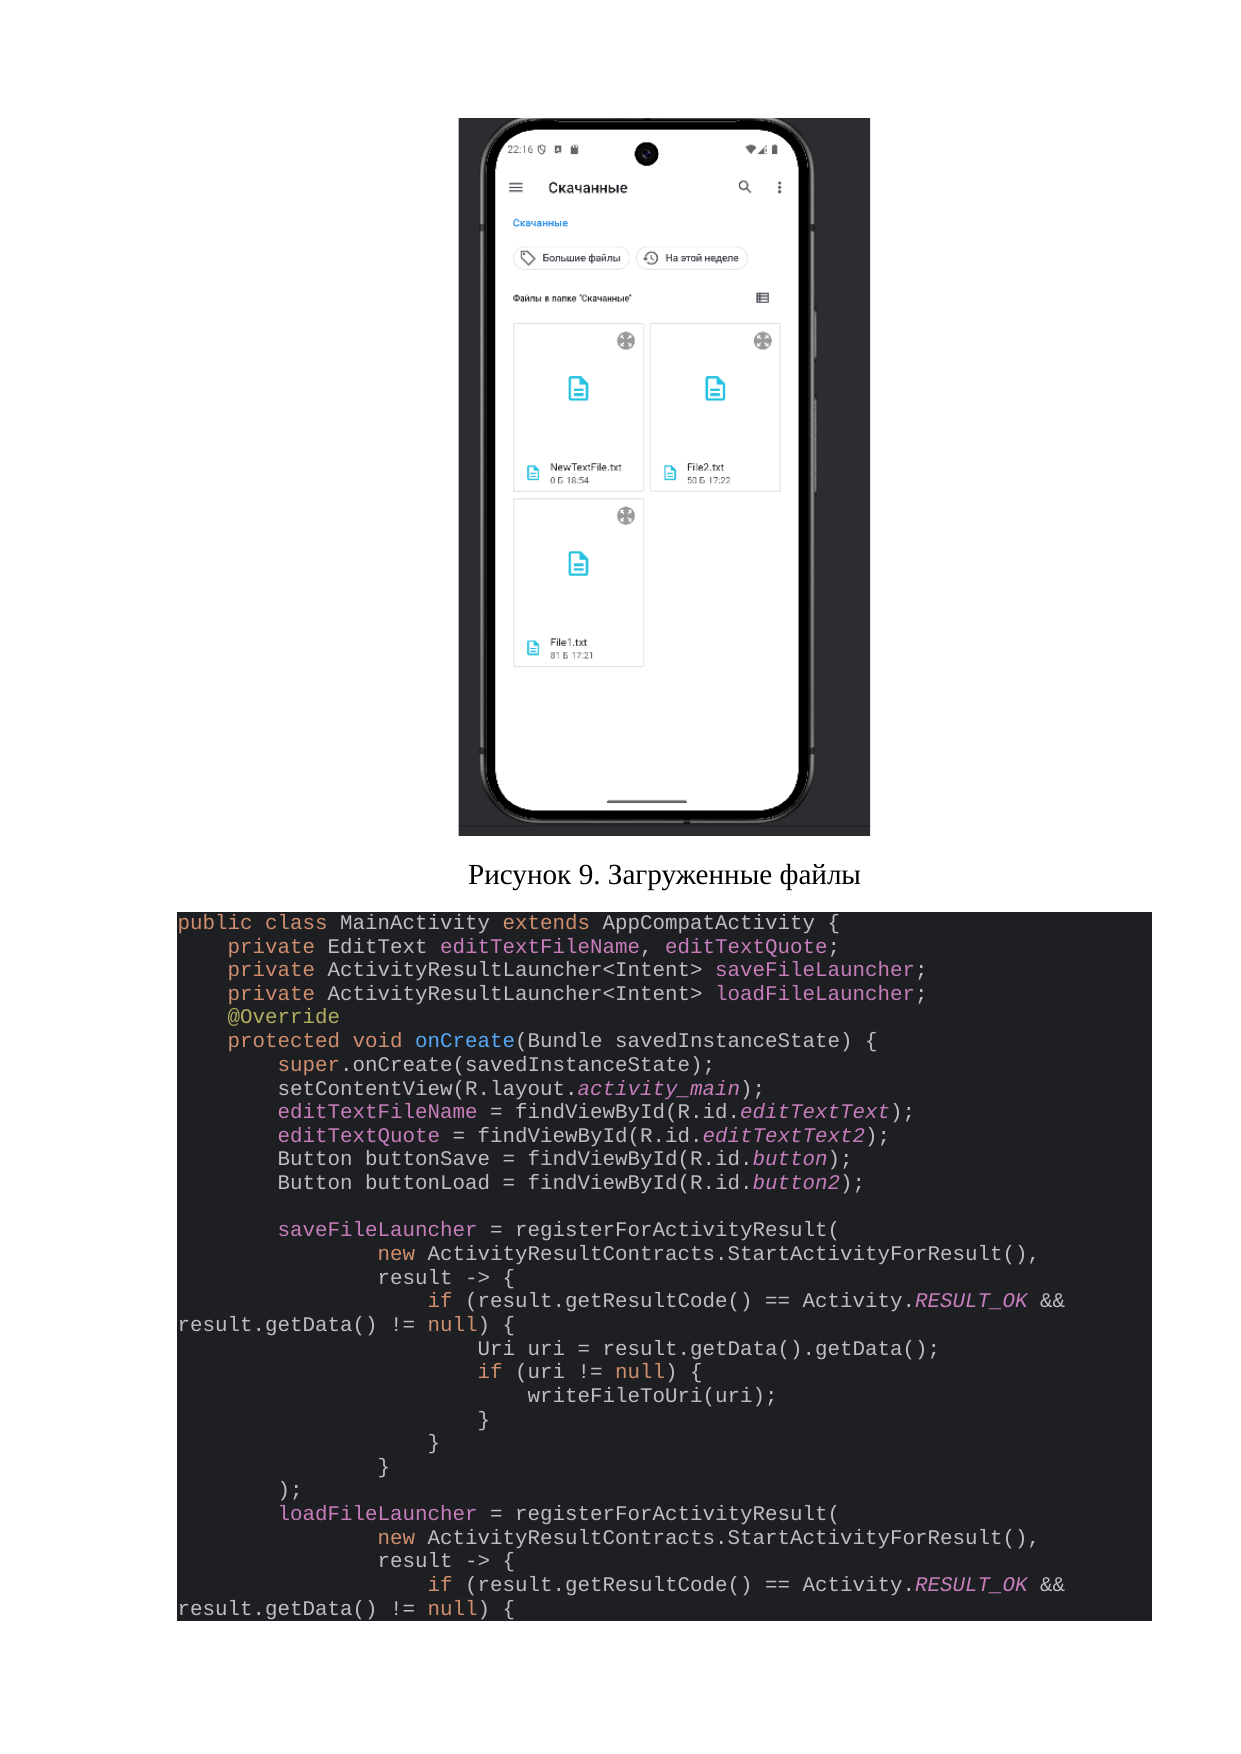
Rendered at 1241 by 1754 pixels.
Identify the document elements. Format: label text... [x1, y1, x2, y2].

picture [458, 118, 871, 836]
text Рисунок 9. Загруженные файлы [177, 857, 1152, 890]
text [177, 912, 1152, 1621]
